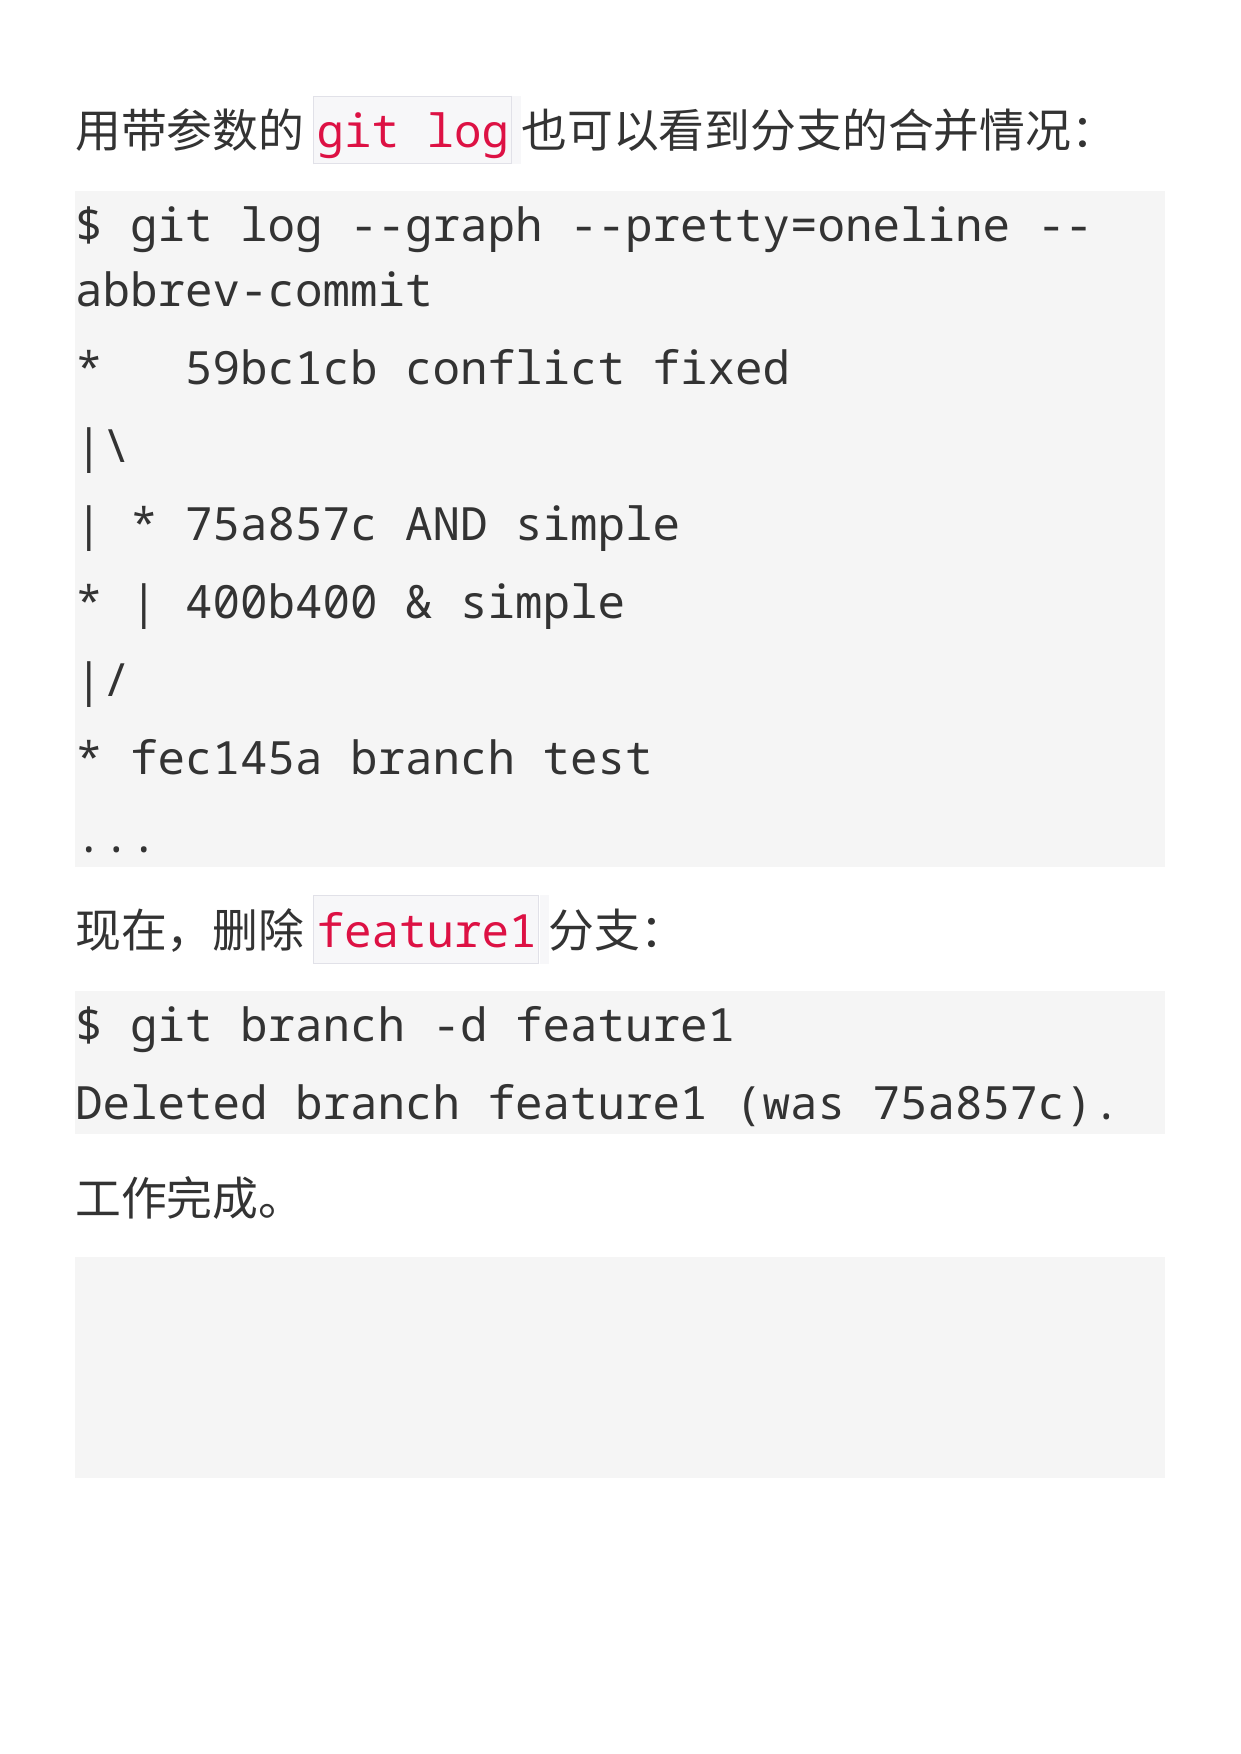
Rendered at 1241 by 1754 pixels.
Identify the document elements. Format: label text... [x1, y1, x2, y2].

text $ git log --graph --pretty=oneline --abbrev-commit [75, 191, 1165, 321]
text ... [75, 802, 1165, 867]
text * | 400b400 & simple [75, 568, 1165, 633]
text 工作完成。 [75, 1147, 1165, 1244]
text |/ [75, 646, 1165, 711]
text |\ [75, 412, 1165, 477]
text $ git branch -d feature1 [75, 991, 1165, 1056]
text Deleted branch feature1 (was 75a857c). [75, 1069, 1165, 1134]
text | * 75a857c AND simple [75, 490, 1165, 555]
text 现在，删除feature1分支： [75, 880, 1165, 978]
text 用带参数的git log也可以看到分支的合并情况： [75, 81, 1165, 178]
text * 59bc1cb conflict fixed [75, 334, 1165, 399]
text * fec145a branch test [75, 724, 1165, 789]
